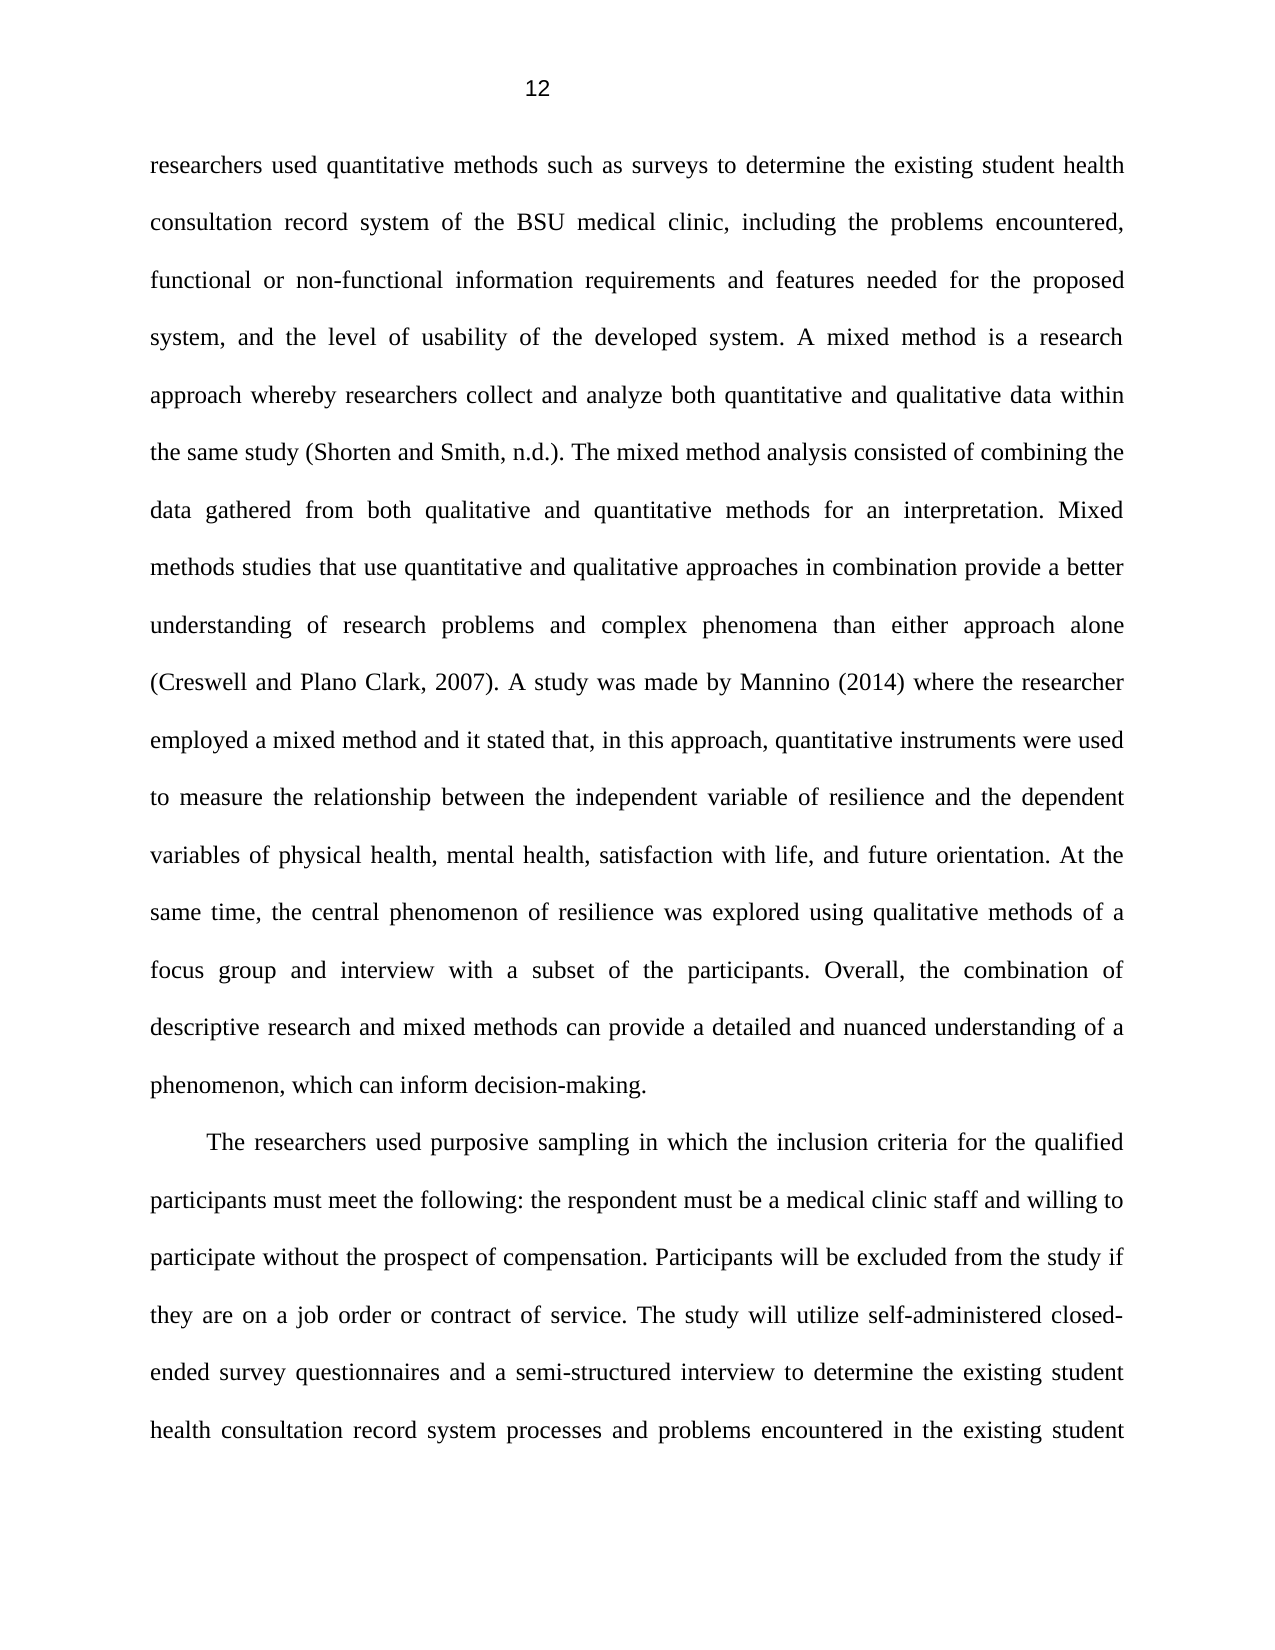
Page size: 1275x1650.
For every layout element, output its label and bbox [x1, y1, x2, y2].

text [150, 1127, 1125, 1444]
text [150, 150, 1125, 1099]
